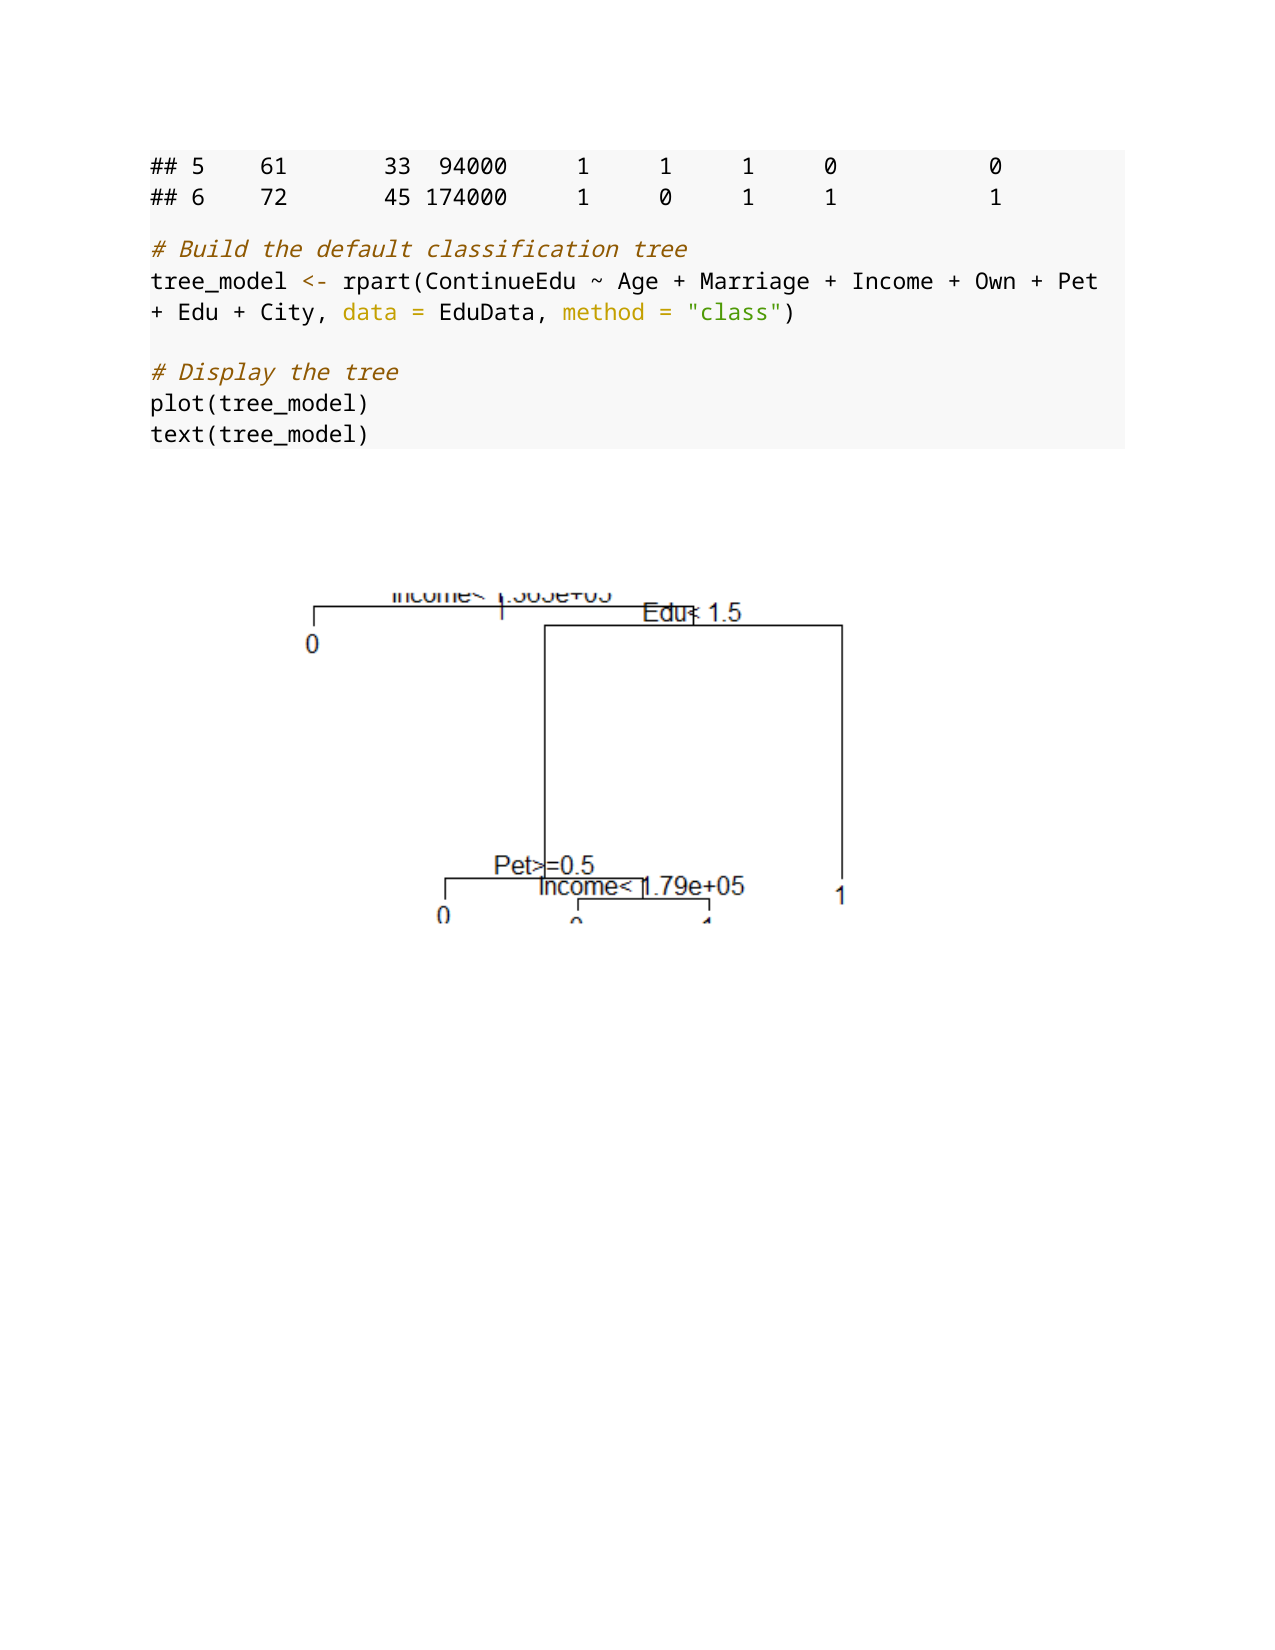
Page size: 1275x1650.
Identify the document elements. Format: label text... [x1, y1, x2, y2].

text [150, 150, 1125, 212]
text # Build the default classification tree tree_model <- rpart(ContinueEdu ~ Age + Marriage + Income + Own + Pet + Edu + City, data = EduData, method = "class") # Display the tree plot(tree_model) text(tree_model) [150, 233, 1125, 449]
picture [168, 470, 927, 1077]
